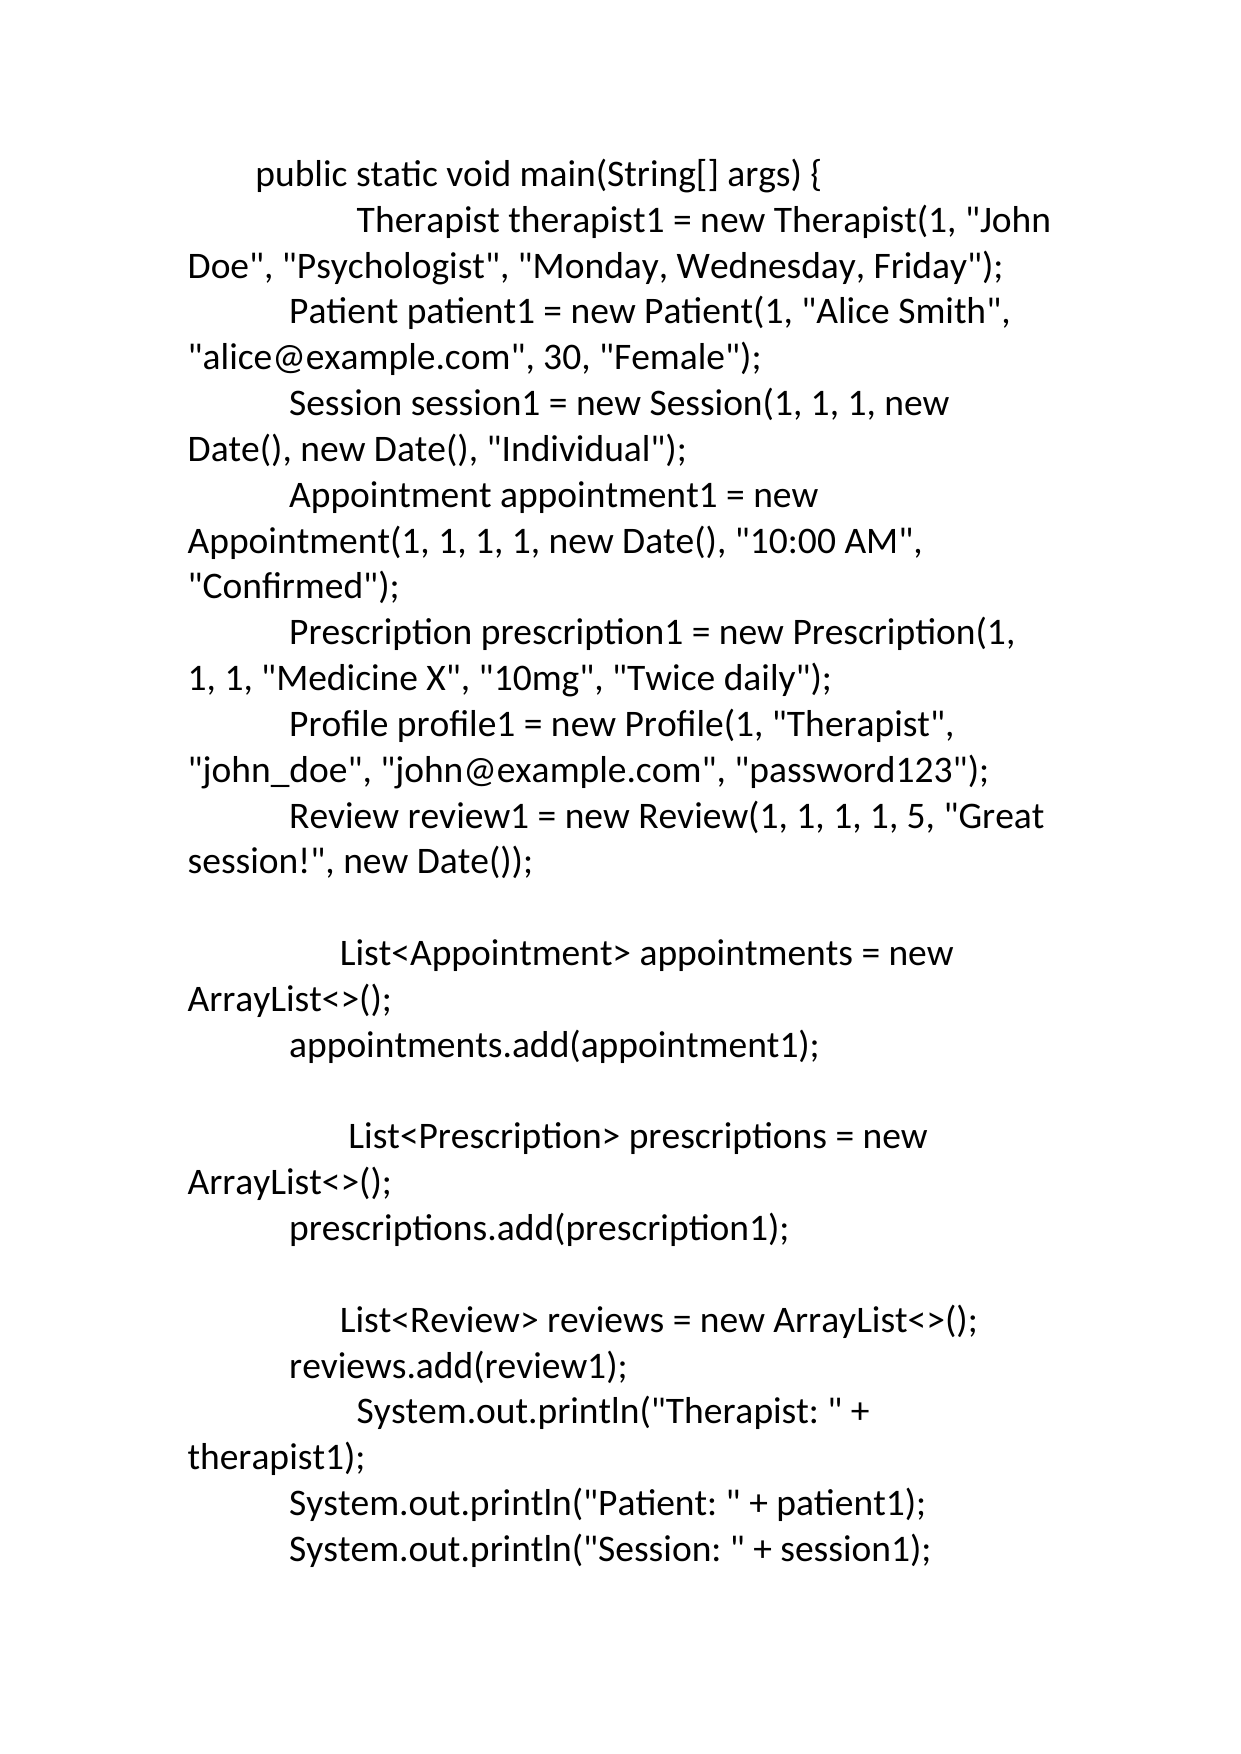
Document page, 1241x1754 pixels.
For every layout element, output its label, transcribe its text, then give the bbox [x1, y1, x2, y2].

list Profile profile1 = new Profile(1, "Therapist", "john_doe", "john@example.com", "password123"); [187, 700, 1053, 792]
list Prescription prescription1 = new Prescription(1, 1, 1, "Medicine X", "10mg", "Twice daily"); [187, 608, 1053, 700]
list Review review1 = new Review(1, 1, 1, 1, 5, "Great session!", new Date()); [187, 792, 1053, 883]
list Patient patient1 = new Patient(1, "Alice Smith", "alice@example.com", 30, "Female"); [187, 287, 1053, 379]
list Therapist therapist1 = new Therapist(1, "John Doe", "Psychologist", "Monday, Wednesday, Friday"); [187, 196, 1053, 287]
list prescriptions.add(prescription1); [187, 1204, 1053, 1250]
list System.out.println("Therapist: " + therapist1); [187, 1387, 1053, 1479]
list List<Prescription> prescriptions = new ArrayList<>(); [187, 1112, 1053, 1204]
list Session session1 = new Session(1, 1, 1, new Date(), new Date(), "Individual"); [187, 379, 1053, 471]
list System.out.println("Session: " + session1); [187, 1525, 1053, 1571]
list Appointment appointment1 = new Appointment(1, 1, 1, 1, new Date(), "10:00 AM", "Confirmed"); [187, 471, 1053, 608]
list reviews.add(review1); [187, 1342, 1053, 1387]
list appointments.add(appointment1); [187, 1021, 1053, 1067]
list List<Appointment> appointments = new ArrayList<>(); [187, 929, 1053, 1021]
list System.out.println("Patient: " + patient1); [187, 1479, 1053, 1525]
list public static void main(String[] args) { [187, 150, 1053, 196]
list List<Review> reviews = new ArrayList<>(); [187, 1296, 1053, 1342]
